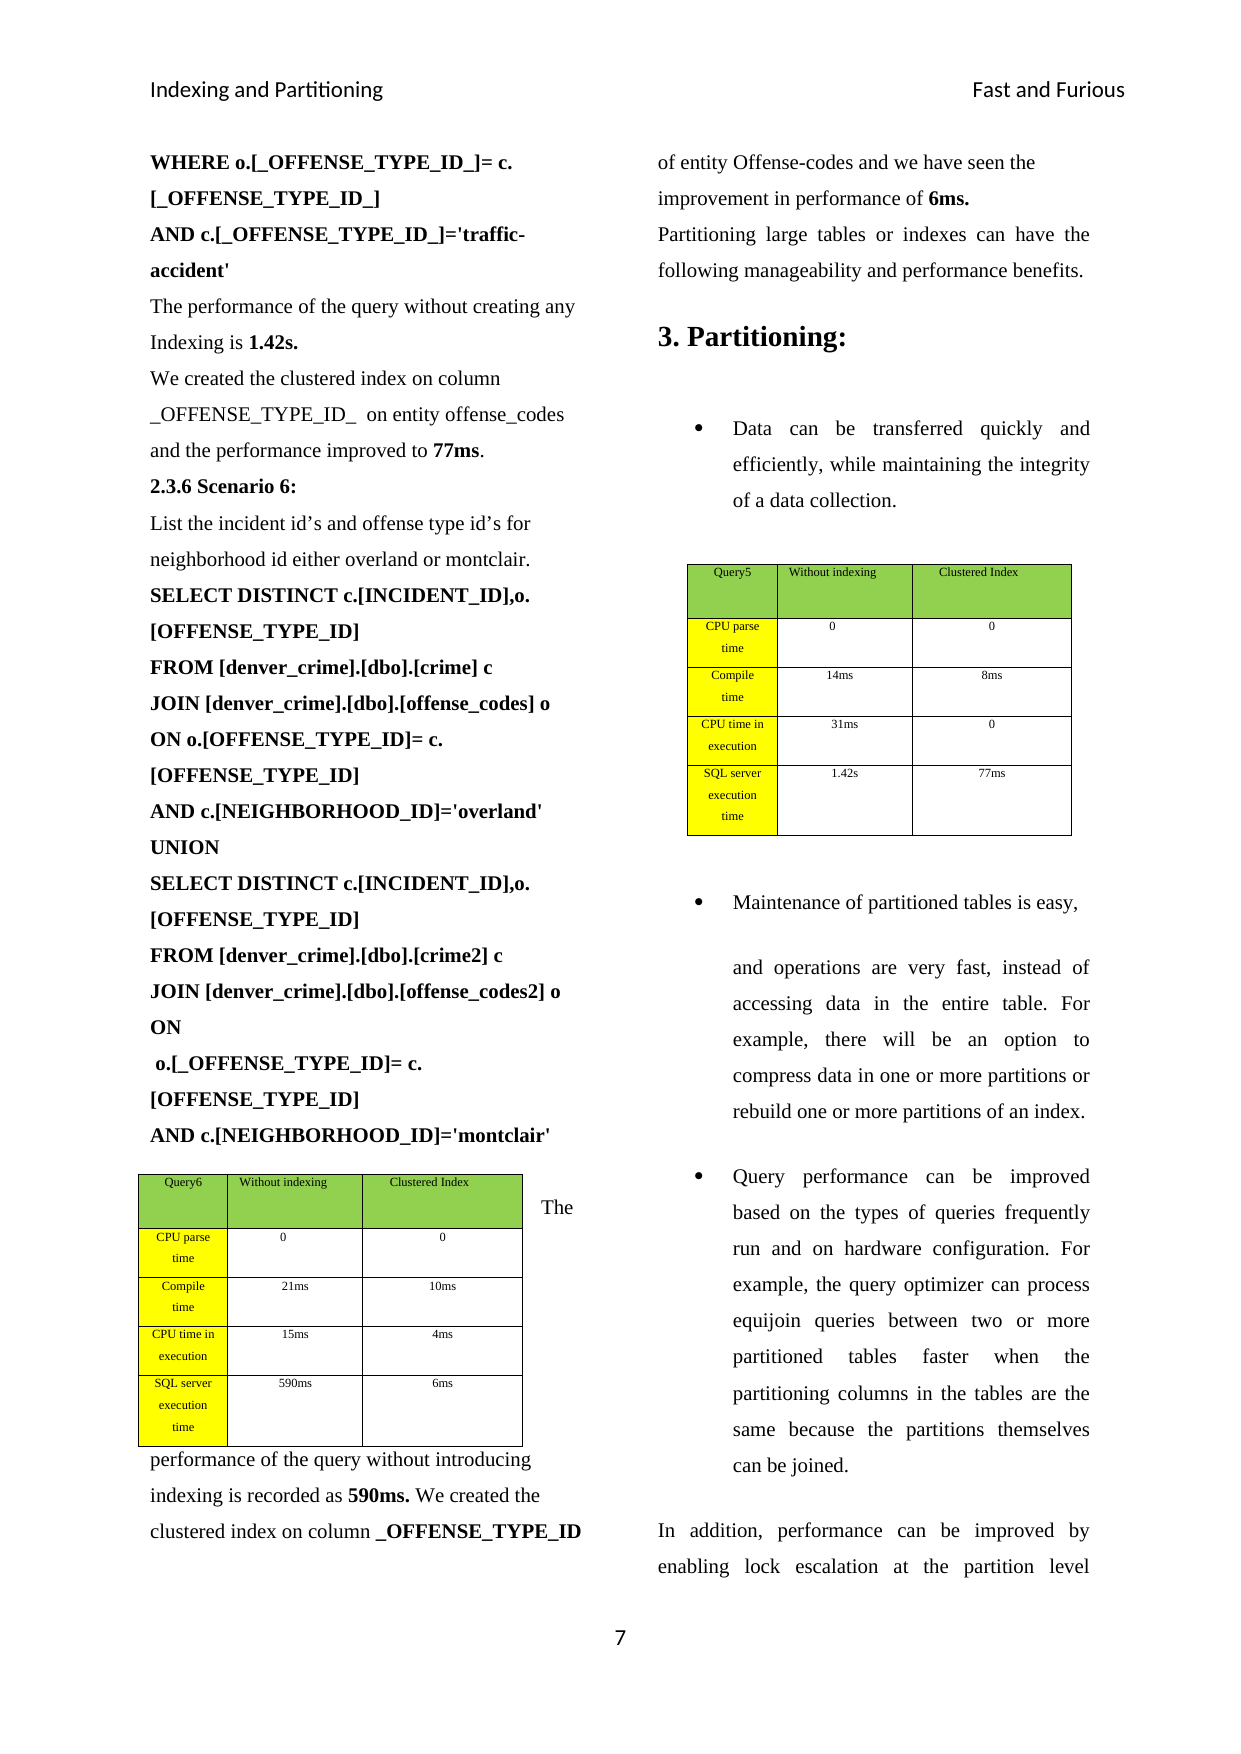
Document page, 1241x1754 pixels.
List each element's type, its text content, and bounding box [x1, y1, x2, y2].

text The performance of the query without creating any [150, 294, 583, 318]
text JOIN [denver_crime].[dbo].[offense_codes2] o ON [150, 979, 583, 1039]
table_cell CPU parse time [139, 1229, 227, 1277]
table_cell 4ms [363, 1327, 522, 1375]
table_cell CPU time in execution [688, 717, 777, 765]
table_cell 31ms [778, 717, 912, 765]
text indexing is recorded as 590ms. We created the clustered index on column _OFFENSE_TYPE_ID of entity Offense-codes and we have seen the improvement in performance of 6ms. [150, 1483, 583, 1543]
table_cell 0 [228, 1229, 362, 1277]
table_cell CPU parse time [688, 619, 777, 667]
text indexing is recorded as 590ms. We created the clustered index on column _OFFENSE_TYPE_ID of entity Offense-codes and we have seen the improvement in performance of 6ms. [658, 150, 1090, 210]
table_header Query6 [139, 1175, 227, 1228]
table_cell 0 [363, 1229, 522, 1277]
table_cell CPU time in execution [139, 1327, 227, 1375]
text The performance of the query without introducing [150, 1195, 583, 1471]
table_header Query5 [688, 565, 777, 618]
text o.[_OFFENSE_TYPE_ID]= c.[OFFENSE_TYPE_ID] [150, 1051, 583, 1111]
table_cell SQL server execution time [688, 766, 777, 835]
table_cell 21ms [228, 1278, 362, 1326]
text SELECT DISTINCT c.[INCIDENT_ID],o.[OFFENSE_TYPE_ID] [150, 582, 583, 643]
text WHERE o.[_OFFENSE_TYPE_ID_]= c.[_OFFENSE_TYPE_ID_] [150, 150, 583, 210]
text List the incident id’s and offense type id’s for neighborhood id either overland or montclair. [150, 510, 583, 571]
table_header Without indexing [228, 1175, 362, 1228]
table_cell 0 [778, 619, 912, 667]
text Indexing is 1.42s. [150, 330, 583, 354]
table_cell 1.42s [778, 766, 912, 835]
table_cell 0 [913, 717, 1071, 765]
text and operations are very fast, instead of accessing data in the entire table. For example, there will be an option to compress data in one or more partitions or rebuild one or more partitions of an index. [733, 955, 1090, 1123]
text 2.3.6 Scenario 6: [150, 474, 583, 498]
text SELECT DISTINCT c.[INCIDENT_ID],o.[OFFENSE_TYPE_ID] [150, 871, 583, 931]
list Query performance can be improved based on the types of queries frequently run and on hardware configuration. For example, the query optimizer can process equijoin queries between two or more partitioned tables faster when the partitioning columns in the tables are the same because the partitions themselves can be joined. [695, 1164, 1090, 1477]
table_header Without indexing [778, 565, 912, 618]
table_cell 10ms [363, 1278, 522, 1326]
text JOIN [denver_crime].[dbo].[offense_codes] o ON o.[OFFENSE_TYPE_ID]= c.[OFFENSE_TYPE_ID] [150, 691, 583, 787]
table_cell 8ms [913, 668, 1071, 716]
table_header Clustered Index [913, 565, 1071, 618]
text FROM [denver_crime].[dbo].[crime2] c [150, 943, 583, 967]
text Partitioning large tables or indexes can have the following manageability and performance benefits. [658, 222, 1090, 282]
table_cell 0 [913, 619, 1071, 667]
table_cell Compile time [688, 668, 777, 716]
table_cell SQL server execution time [139, 1376, 227, 1446]
table_cell 77ms [913, 766, 1071, 835]
table_cell 14ms [778, 668, 912, 716]
text We created the clustered index on column _OFFENSE_TYPE_ID_ on entity offense_codes and the performance improved to 77ms. [150, 366, 583, 462]
text AND c.[NEIGHBORHOOD_ID]='overland' [150, 799, 583, 823]
table_cell 590ms [228, 1376, 362, 1446]
text UNION [150, 835, 583, 859]
text AND c.[_OFFENSE_TYPE_ID_]='traffic-accident' [150, 222, 583, 282]
list Data can be transferred quickly and efficiently, while maintaining the integrity of a data collection. [695, 415, 1090, 512]
table_cell Compile time [139, 1278, 227, 1326]
text FROM [denver_crime].[dbo].[crime] c [150, 654, 583, 679]
table_cell 15ms [228, 1327, 362, 1375]
text AND c.[NEIGHBORHOOD_ID]='montclair' [150, 1123, 583, 1147]
table_cell 6ms [363, 1376, 522, 1446]
table_header Clustered Index [363, 1175, 522, 1228]
list Maintenance of partitioned tables is easy, [695, 553, 1090, 914]
subtitle 3. Partitioning: [658, 319, 1090, 353]
